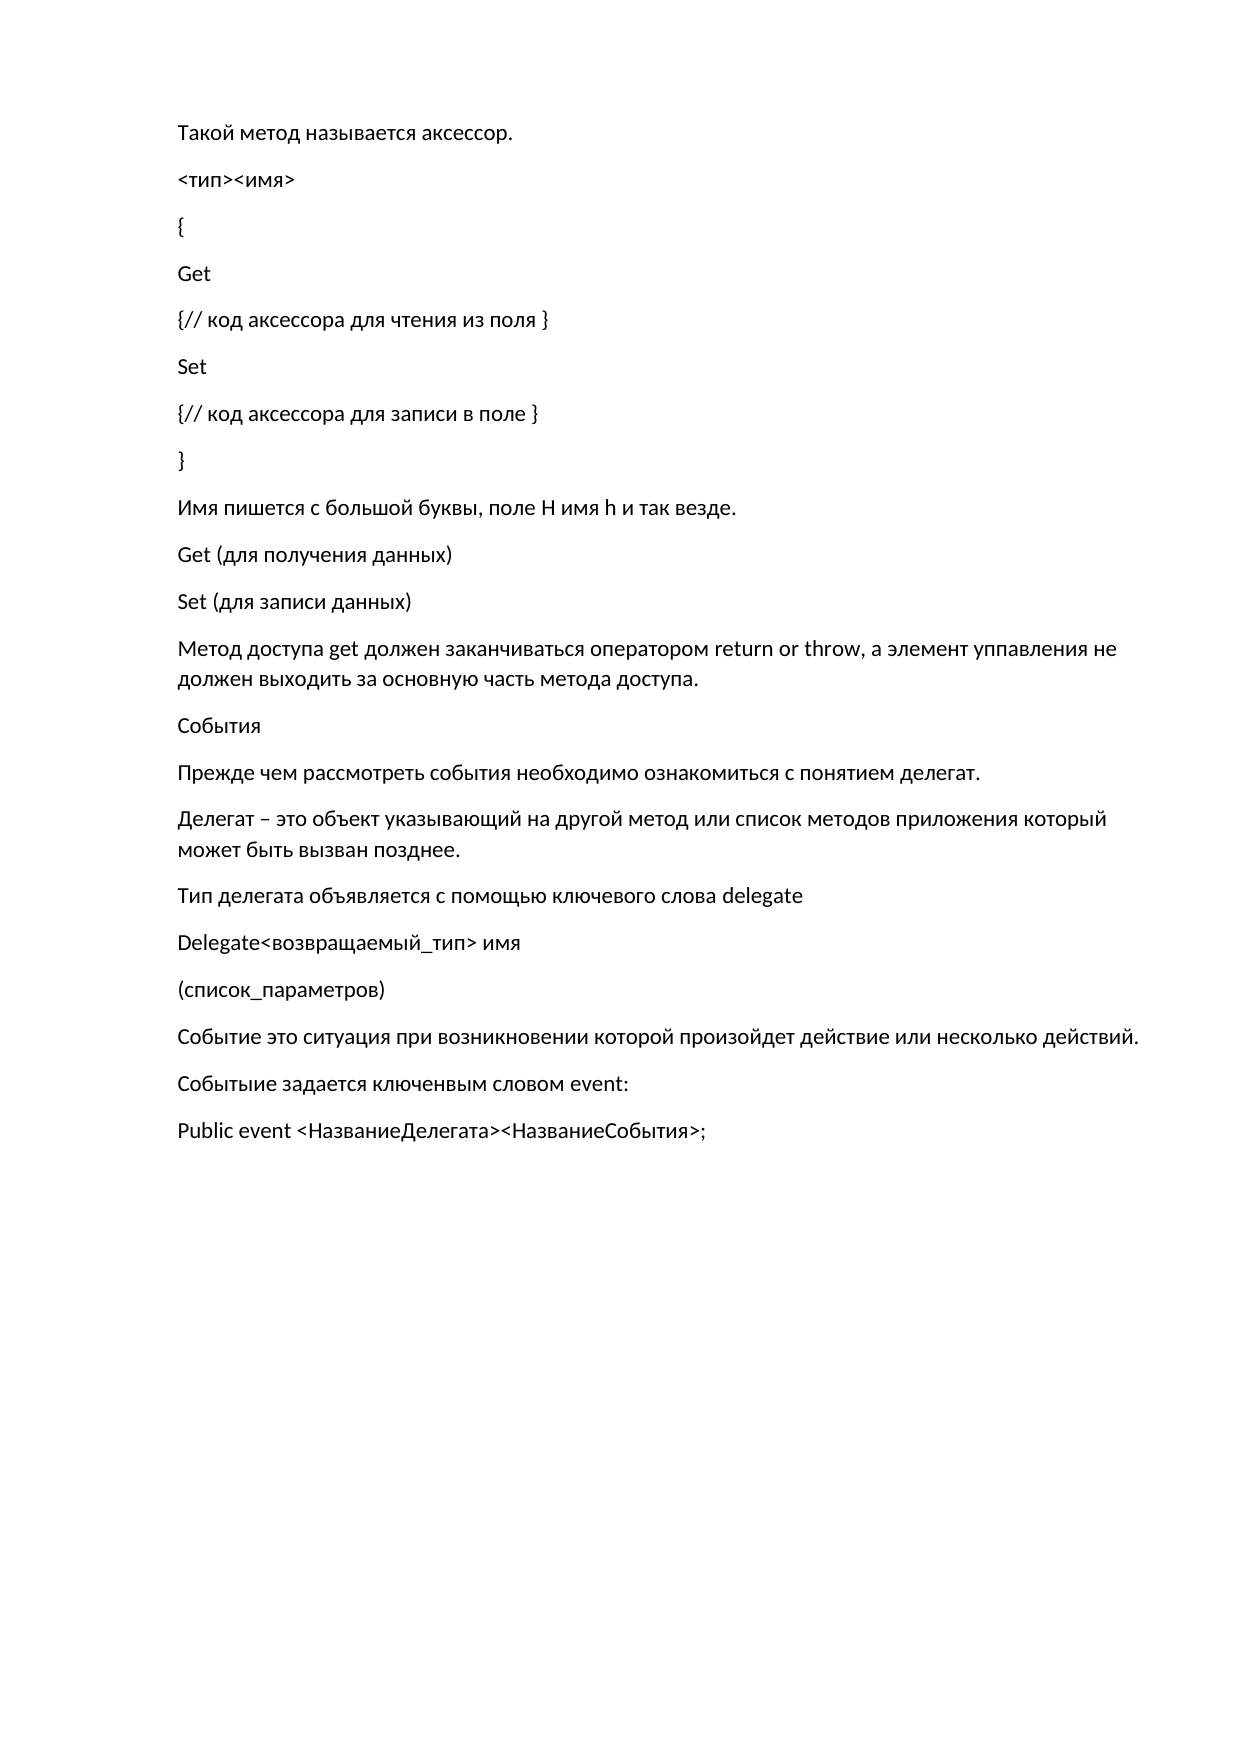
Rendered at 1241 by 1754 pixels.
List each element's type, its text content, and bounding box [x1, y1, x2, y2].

text Прежде чем рассмотреть события необходимо ознакомиться с понятием делегат. [177, 758, 1152, 786]
text {// код аксессора для чтения из поля } [177, 306, 1152, 334]
text Public event <НазваниеДелегата><НазваниеСобытия>; [177, 1116, 1152, 1144]
text Такой метод называется аксессор. [177, 118, 1152, 146]
text <тип><имя> [177, 165, 1152, 193]
text Событие это ситуация при возникновении которой произойдет действие или несколько действий. [177, 1022, 1152, 1050]
text События [177, 711, 1152, 739]
text {// код аксессора для записи в поле } [177, 399, 1152, 427]
text Get [177, 259, 1152, 287]
text Метод доступа get должен заканчиваться оператором return or throw, а элемент уппавления не должен выходить за основную часть метода доступа. [177, 634, 1152, 692]
text (список_параметров) [177, 975, 1152, 1003]
text Get (для получения данных) [177, 540, 1152, 568]
text Имя пишется с большой буквы, поле H имя h и так везде. [177, 493, 1152, 521]
text Тип делегата объявляется с помощью ключевого слова delegate [177, 882, 1152, 910]
text Delegate<возвращаемый_тип> имя [177, 928, 1152, 957]
text } [177, 446, 1152, 474]
text { [177, 212, 1152, 240]
text Событыие задается ключенвым словом event: [177, 1069, 1152, 1097]
text Делегат – это объект указывающий на другой метод или список методов приложения который может быть вызван позднее. [177, 804, 1152, 863]
text Set (для записи данных) [177, 587, 1152, 615]
text Set [177, 352, 1152, 381]
